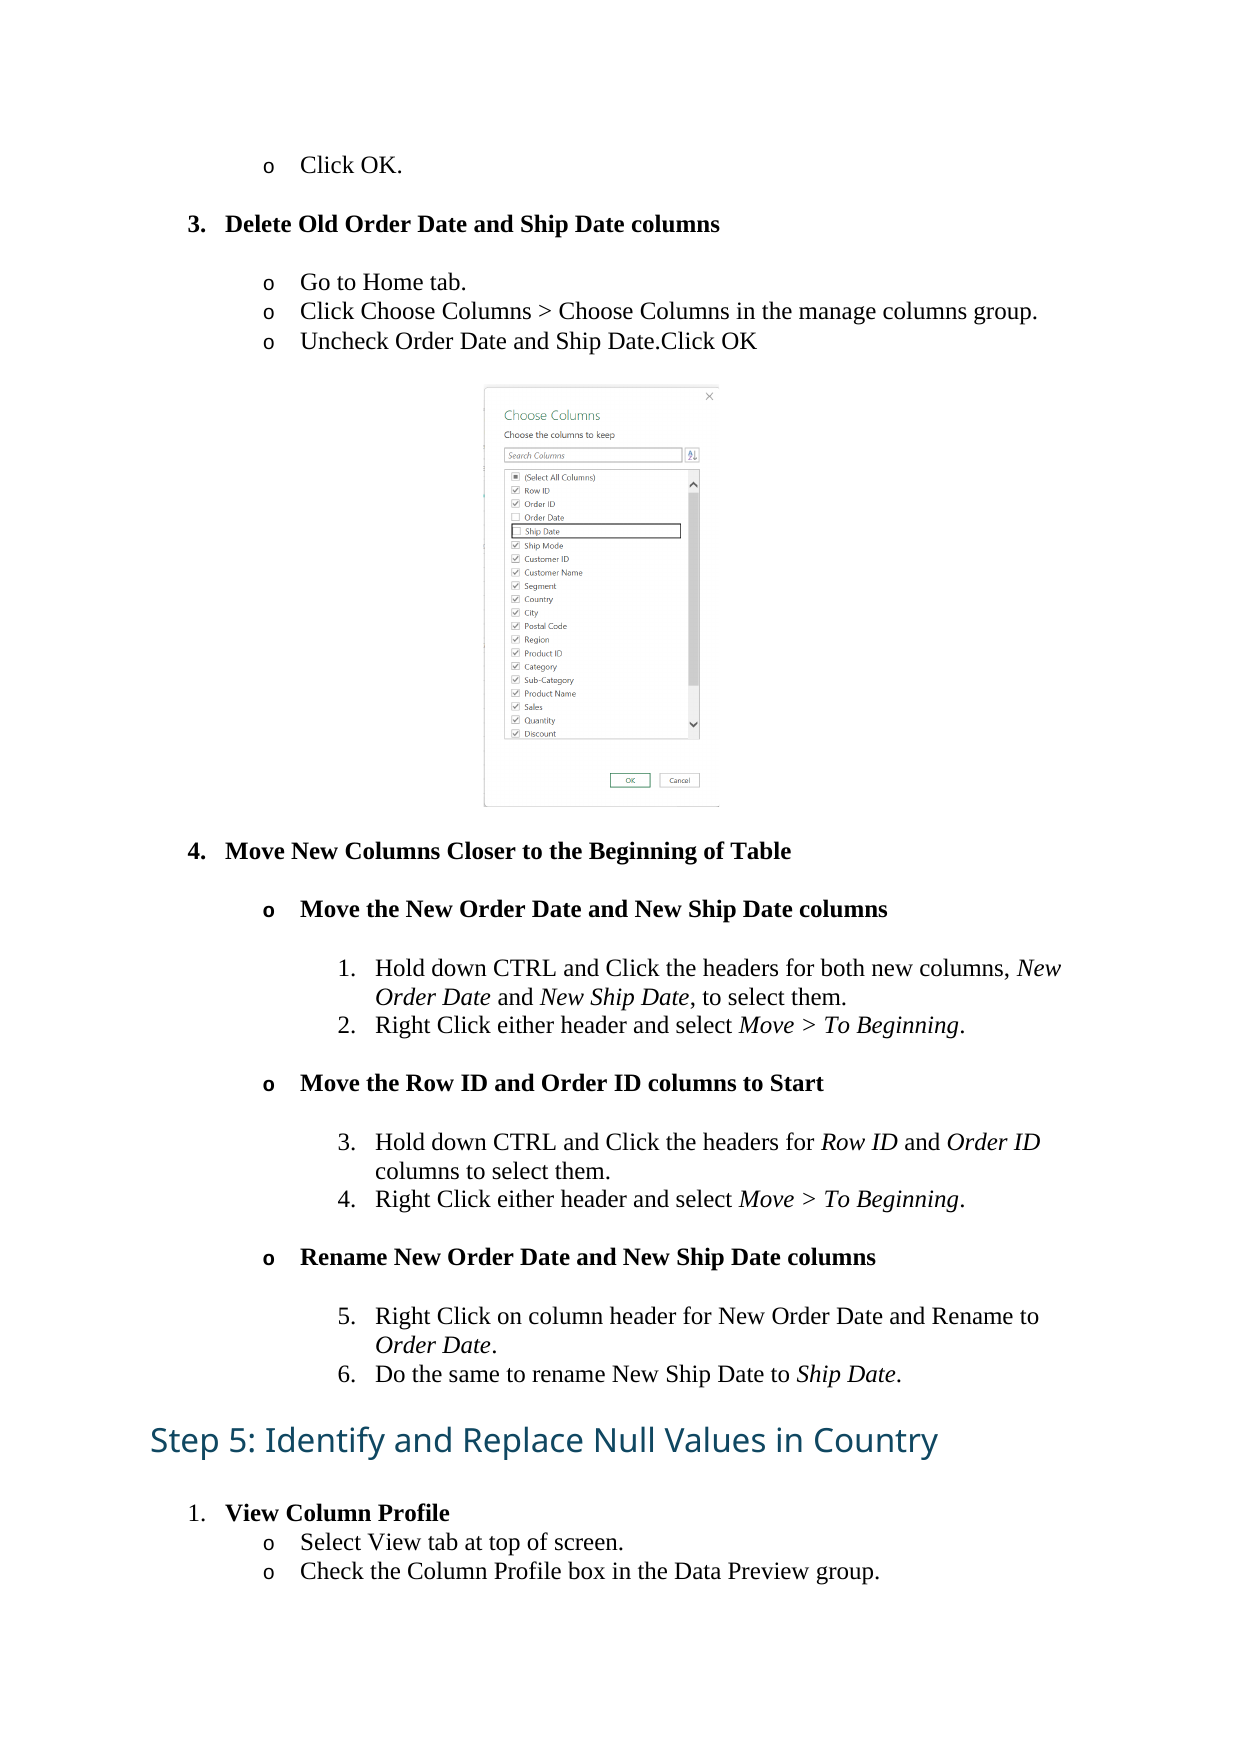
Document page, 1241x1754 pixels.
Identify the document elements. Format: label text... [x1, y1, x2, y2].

list Move New Columns Closer to the Beginning of Table [187, 836, 1090, 865]
list Select View tab at top of screen. [262, 1527, 1090, 1556]
list Check the Column Profile box in the Data Preview group. [262, 1556, 1090, 1586]
list Hold down CTRL and Click the headers for Row ID and Order ID columns to select them. [337, 1127, 1090, 1184]
subtitle Step 5: Identify and Replace Null Values in Country [150, 1417, 1090, 1462]
list View Column Profile [187, 1498, 1090, 1527]
list Move the Row ID and Order ID columns to Start [262, 1068, 1090, 1098]
list Right Click either header and select Move > To Beginning. [337, 1184, 1090, 1213]
list Hold down CTRL and Click the headers for both new columns, New Order Date and New Ship Date, to select them. [337, 953, 1090, 1010]
list Uncheck Order Date and Ship Date.Click OK [262, 326, 1090, 355]
list Delete Old Order Date and Ship Date columns [187, 209, 1090, 237]
picture [483, 384, 720, 807]
list Click OK. [262, 150, 1090, 179]
list Rename New Order Date and New Ship Date columns [262, 1242, 1090, 1272]
list Move the New Order Date and New Ship Date columns [262, 894, 1090, 924]
list Do the same to rename New Ship Date to Ship Date. [337, 1359, 1090, 1387]
list Right Click either header and select Move > To Beginning. [337, 1010, 1090, 1039]
list Go to Home tab. [262, 267, 1090, 296]
list Click Choose Columns > Choose Columns in the manage columns group. [262, 296, 1090, 326]
list Right Click on column header for New Order Date and Rename to Order Date. [337, 1301, 1090, 1359]
